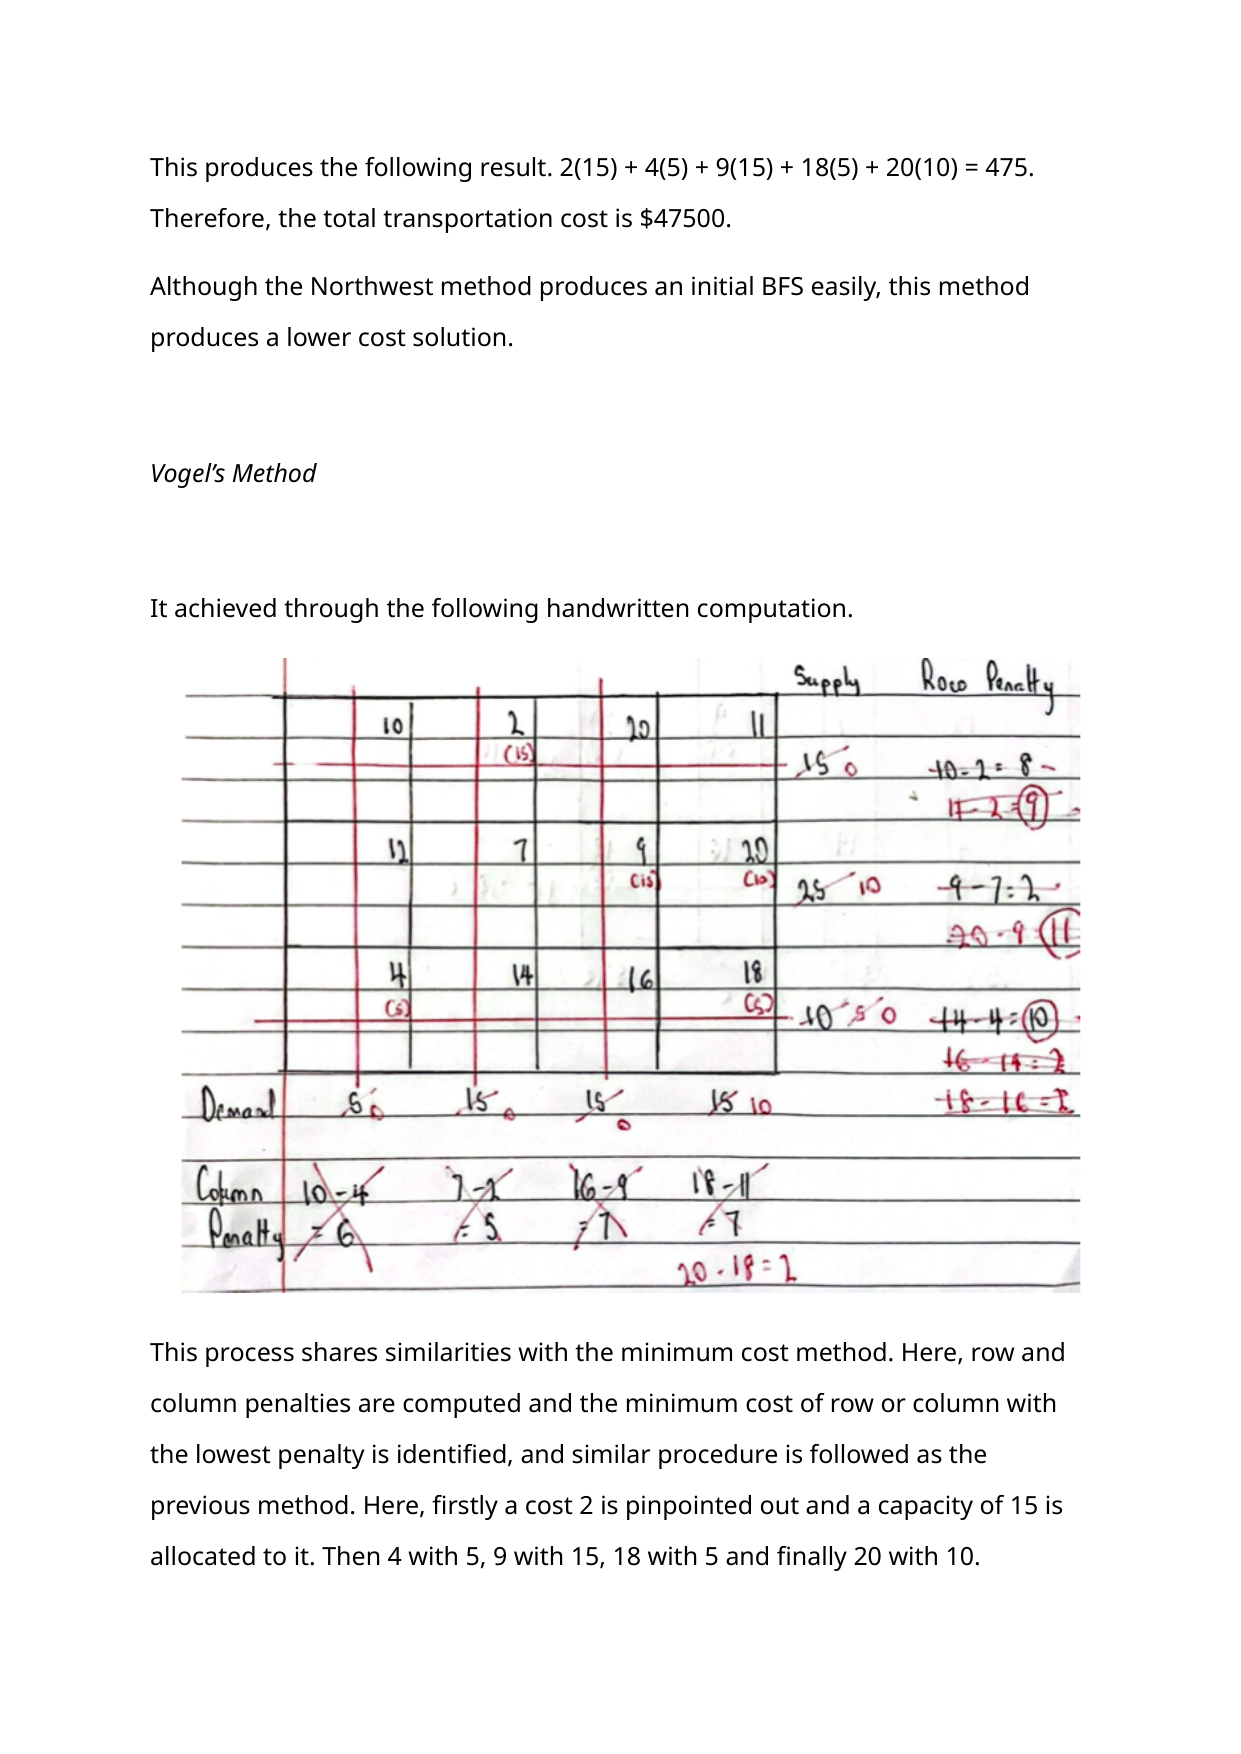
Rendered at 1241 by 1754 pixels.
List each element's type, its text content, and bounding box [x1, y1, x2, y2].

text This process shares similarities with the minimum cost method. Here, row and column penalties are computed and the minimum cost of row or column with the lowest penalty is identified, and similar procedure is followed as the previous method. Here, firstly a cost 2 is pinpointed out and a capacity of 15 is allocated to it. Then 4 with 5, 9 with 15, 18 with 5 and finally 20 with 10. [150, 1335, 1090, 1573]
text It achieved through the following handwritten computation. [150, 591, 1090, 625]
text Although the Northwest method produces an initial BFS easily, this method produces a lower cost solution. [150, 269, 1090, 354]
picture [150, 658, 1091, 1301]
text Vogel’s Method [150, 455, 1090, 489]
text This produces the following result. 2(15) + 4(5) + 9(15) + 18(5) + 20(10) = 475. Therefore, the total transportation cost is $47500. [150, 150, 1090, 235]
